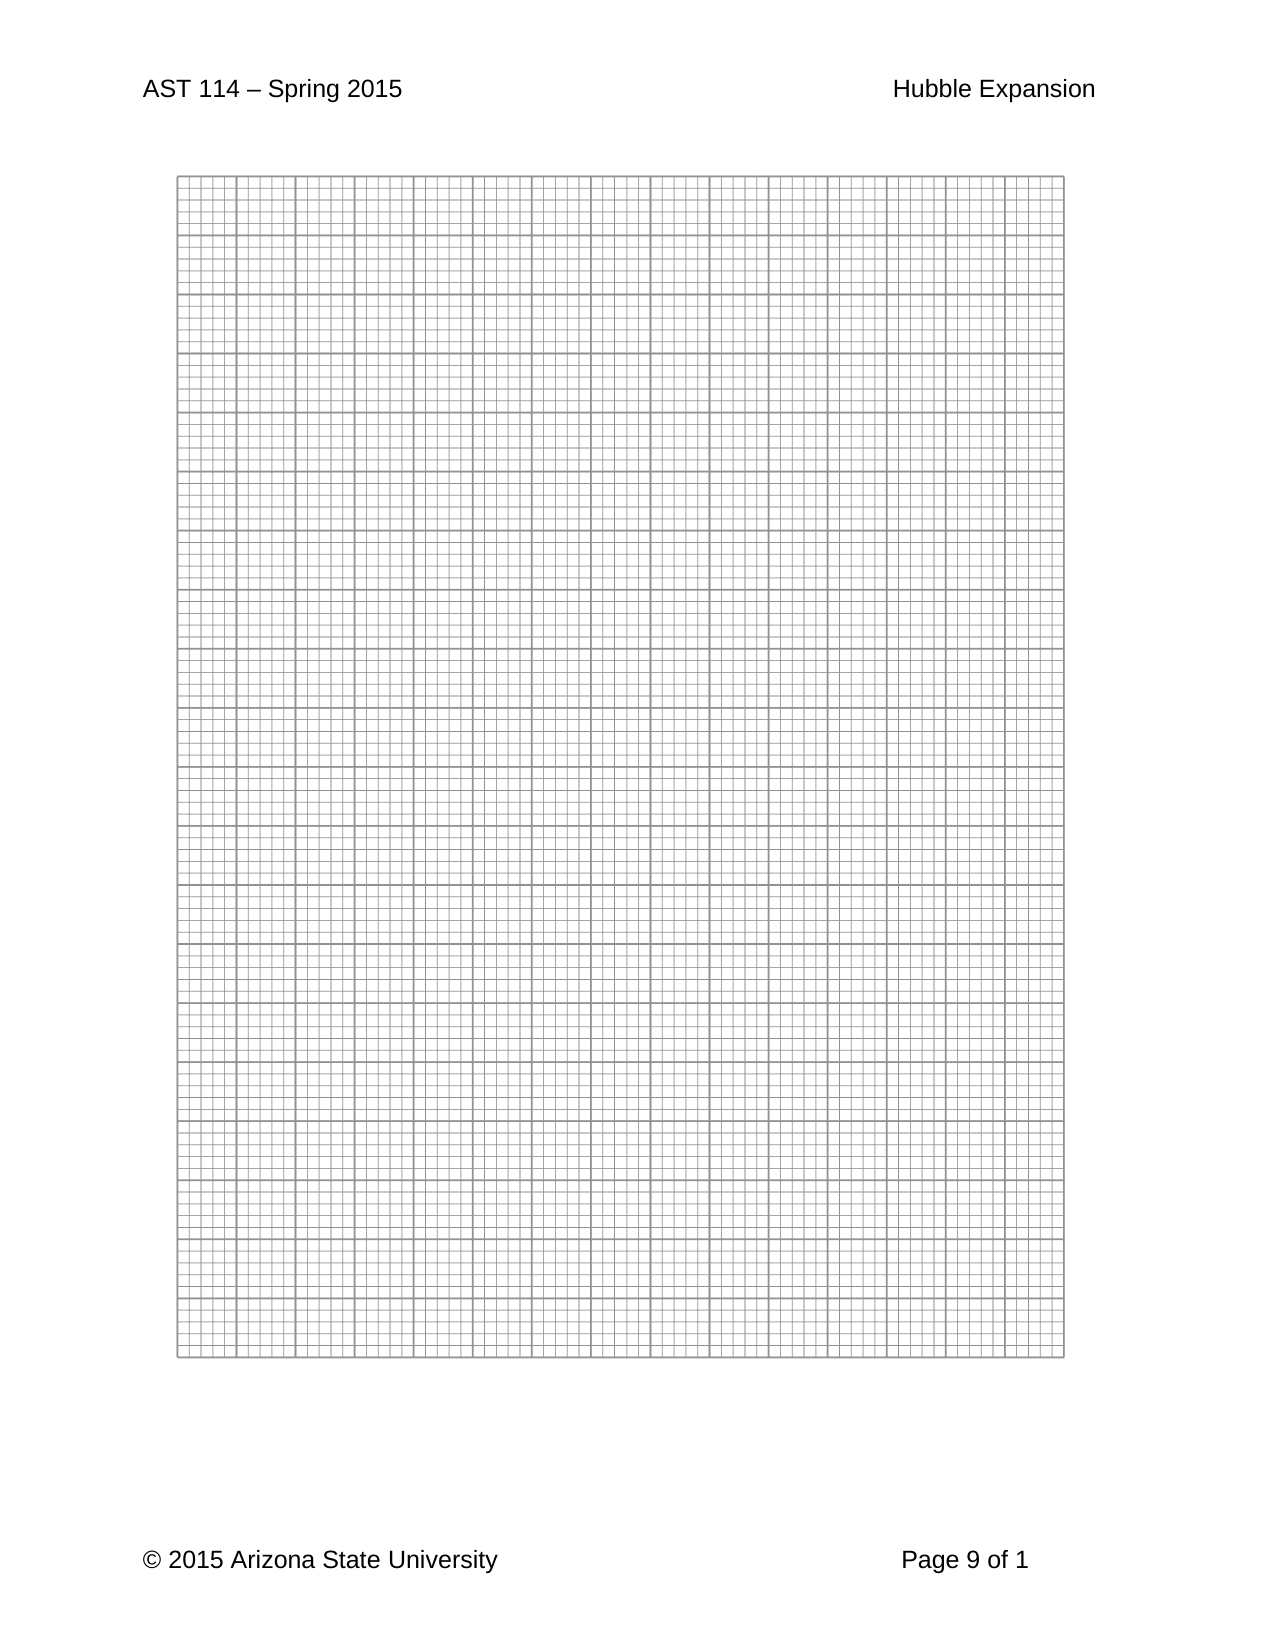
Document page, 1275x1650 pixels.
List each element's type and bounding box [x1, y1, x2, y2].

picture [172, 171, 1067, 1361]
